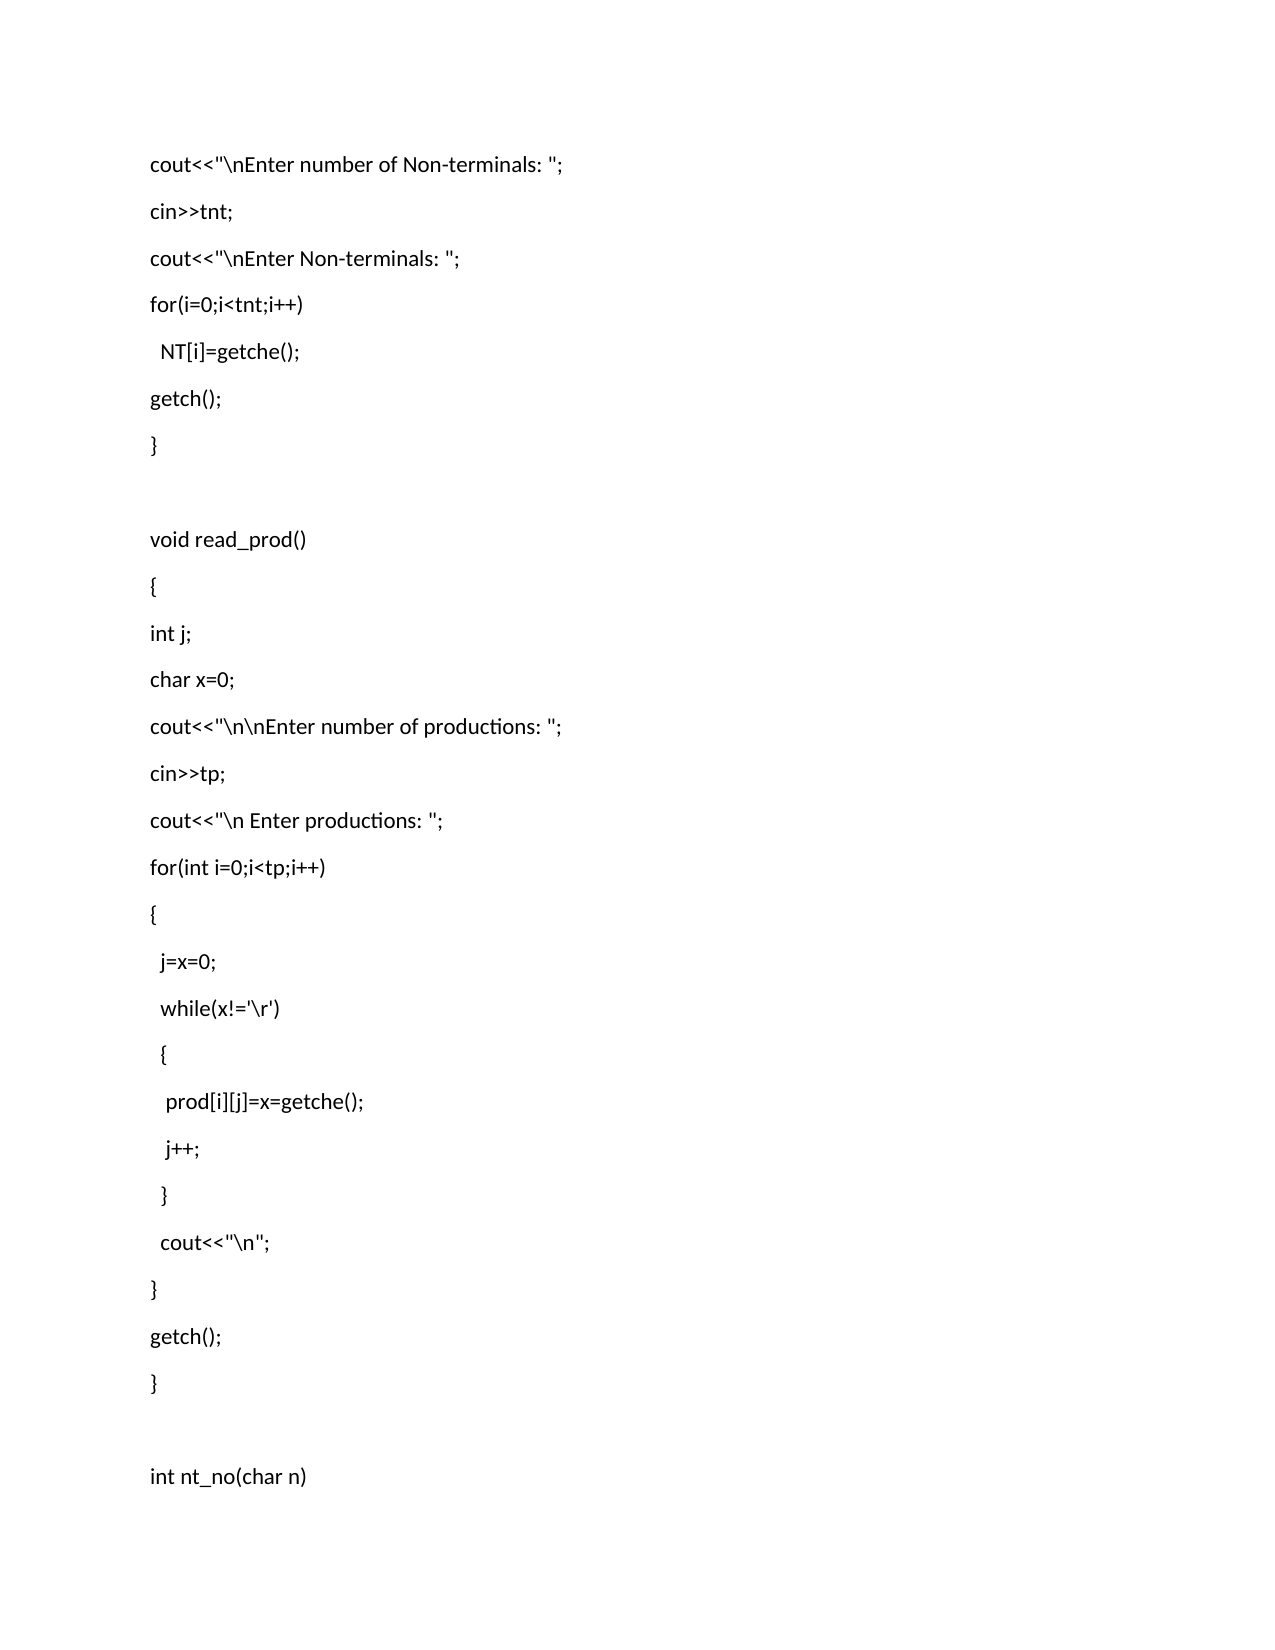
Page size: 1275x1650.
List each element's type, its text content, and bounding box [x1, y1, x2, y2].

text j=x=0; [150, 947, 1125, 975]
text } [150, 1275, 1125, 1303]
text for(int i=0;i<tp;i++) [150, 853, 1125, 881]
text } [150, 1181, 1125, 1209]
text cout<<"\nEnter number of Non-terminals: "; [150, 150, 1125, 178]
text cin>>tp; [150, 759, 1125, 787]
text char x=0; [150, 666, 1125, 694]
text cout<<"\n\nEnter number of productions: "; [150, 712, 1125, 741]
text } [150, 431, 1125, 459]
text { [150, 900, 1125, 928]
text { [150, 572, 1125, 600]
text int nt_no(char n) [150, 1462, 1125, 1491]
text cin>>tnt; [150, 197, 1125, 225]
text cout<<"\n"; [150, 1228, 1125, 1256]
text cout<<"\nEnter Non-terminals: "; [150, 244, 1125, 272]
text for(i=0;i<tnt;i++) [150, 291, 1125, 319]
text prod[i][j]=x=getche(); [150, 1087, 1125, 1116]
text void read_prod() [150, 525, 1125, 553]
text while(x!='\r') [150, 994, 1125, 1022]
text { [150, 1041, 1125, 1069]
text getch(); [150, 1322, 1125, 1350]
text } [150, 1369, 1125, 1397]
text int j; [150, 619, 1125, 647]
text j++; [150, 1134, 1125, 1162]
text NT[i]=getche(); [150, 337, 1125, 366]
text getch(); [150, 384, 1125, 412]
text cout<<"\n Enter productions: "; [150, 806, 1125, 834]
